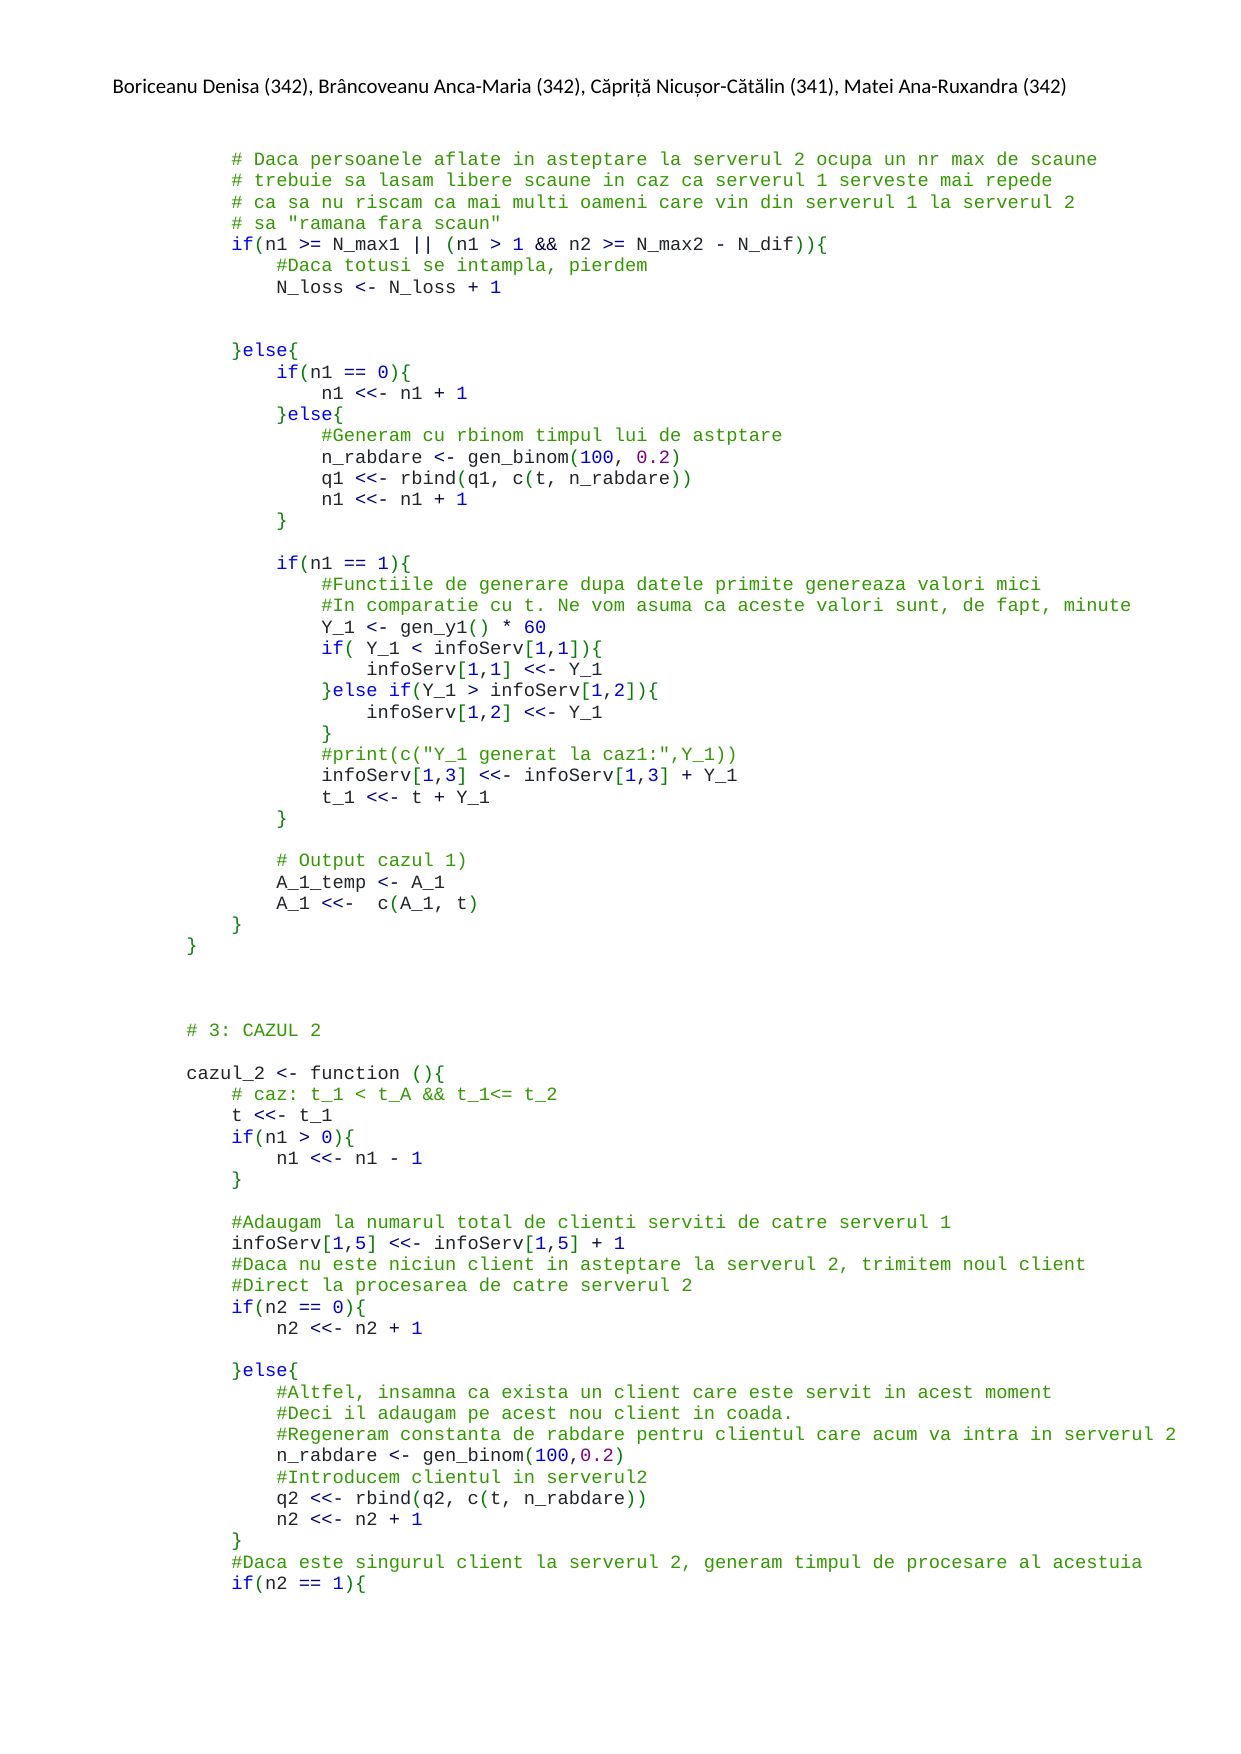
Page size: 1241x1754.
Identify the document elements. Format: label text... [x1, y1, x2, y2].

text if(n1 >= N_max1 || (n1 > 1 && n2 >= N_max2 - N_dif)){ [186, 235, 1181, 256]
text n1 <<- n1 + 1 [186, 490, 1181, 511]
text }else{ [186, 405, 1181, 426]
text #Functiile de generare dupa datele primite genereaza valori mici [186, 575, 1181, 596]
text # Daca persoanele aflate in asteptare la serverul 2 ocupa un nr max de scaune [186, 150, 1181, 171]
text # 3: CAZUL 2 [186, 1021, 1181, 1042]
text }else{ [186, 1361, 1181, 1382]
text # Output cazul 1) [186, 851, 1181, 872]
text # sa "ramana fara scaun" [186, 214, 1181, 235]
text if(n2 == 0){ [186, 1297, 1181, 1319]
text if( Y_1 < infoServ[1,1]){ [186, 639, 1181, 660]
text A_1_temp <- A_1 [186, 872, 1181, 894]
text } [186, 511, 1181, 532]
text n_rabdare <- gen_binom(100, 0.2) [186, 447, 1181, 469]
text } [186, 1170, 1181, 1191]
text } [186, 936, 1181, 957]
text infoServ[1,3] <<- infoServ[1,3] + Y_1 [186, 766, 1181, 787]
text infoServ[1,5] <<- infoServ[1,5] + 1 [186, 1234, 1181, 1255]
text infoServ[1,2] <<- Y_1 [186, 702, 1181, 724]
text #In comparatie cu t. Ne vom asuma ca aceste valori sunt, de fapt, minute [186, 596, 1181, 617]
text #print(c("Y_1 generat la caz1:",Y_1)) [186, 745, 1181, 766]
text infoServ[1,1] <<- Y_1 [186, 660, 1181, 681]
text }else{ [186, 341, 1181, 362]
text } [186, 1531, 1181, 1552]
text #Daca este singurul client la serverul 2, generam timpul de procesare al acestuia [186, 1552, 1181, 1574]
text if(n1 == 0){ [186, 362, 1181, 384]
text n_rabdare <- gen_binom(100,0.2) [186, 1446, 1181, 1467]
text # trebuie sa lasam libere scaune in caz ca serverul 1 serveste mai repede [186, 171, 1181, 192]
text t_1 <<- t + Y_1 [186, 787, 1181, 809]
text Y_1 <- gen_y1() * 60 [186, 617, 1181, 639]
text N_loss <- N_loss + 1 [186, 277, 1181, 299]
text } [186, 724, 1181, 745]
text if(n1 > 0){ [186, 1127, 1181, 1149]
text n1 <<- n1 + 1 [186, 384, 1181, 405]
text n1 <<- n1 - 1 [186, 1149, 1181, 1170]
text if(n2 == 1){ [186, 1574, 1181, 1595]
text #Direct la procesarea de catre serverul 2 [186, 1276, 1181, 1297]
text A_1 <<- c(A_1, t) [186, 894, 1181, 915]
text if(n1 == 1){ [186, 554, 1181, 575]
text #Daca totusi se intampla, pierdem [186, 256, 1181, 277]
text #Introducem clientul in serverul2 [186, 1467, 1181, 1489]
text # ca sa nu riscam ca mai multi oameni care vin din serverul 1 la serverul 2 [186, 192, 1181, 214]
text n2 <<- n2 + 1 [186, 1319, 1181, 1340]
text t <<- t_1 [186, 1106, 1181, 1127]
text } [186, 809, 1181, 830]
text # caz: t_1 < t_A && t_1<= t_2 [186, 1085, 1181, 1106]
text q1 <<- rbind(q1, c(t, n_rabdare)) [186, 469, 1181, 490]
text }else if(Y_1 > infoServ[1,2]){ [186, 681, 1181, 702]
text #Altfel, insamna ca exista un client care este servit in acest moment [186, 1382, 1181, 1404]
text cazul_2 <- function (){ [186, 1064, 1181, 1085]
text #Adaugam la numarul total de clienti serviti de catre serverul 1 [186, 1212, 1181, 1234]
text #Deci il adaugam pe acest nou client in coada. [186, 1404, 1181, 1425]
text q2 <<- rbind(q2, c(t, n_rabdare)) [186, 1489, 1181, 1510]
text n2 <<- n2 + 1 [186, 1510, 1181, 1531]
text #Generam cu rbinom timpul lui de astptare [186, 426, 1181, 447]
text } [186, 915, 1181, 936]
text #Daca nu este niciun client in asteptare la serverul 2, trimitem noul client [186, 1255, 1181, 1276]
text #Regeneram constanta de rabdare pentru clientul care acum va intra in serverul 2 [186, 1425, 1181, 1446]
